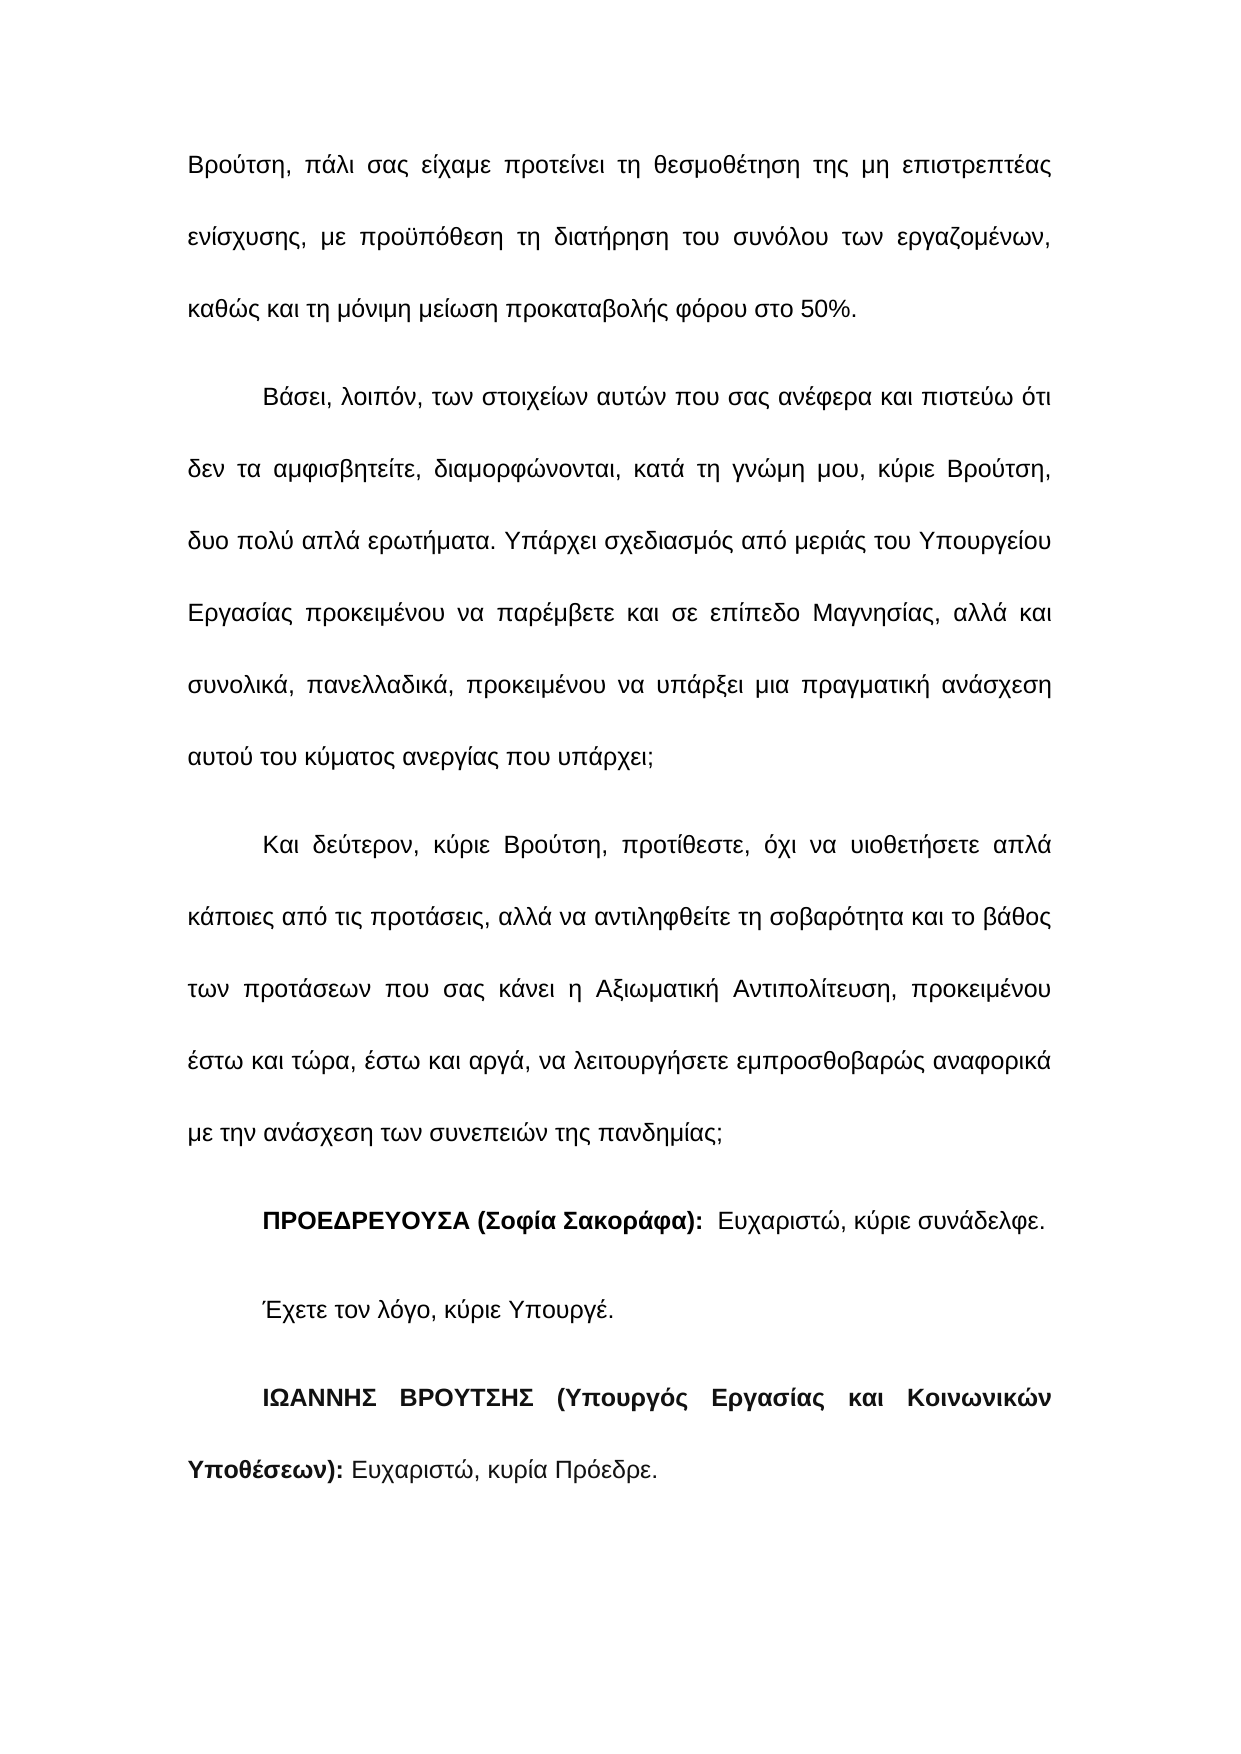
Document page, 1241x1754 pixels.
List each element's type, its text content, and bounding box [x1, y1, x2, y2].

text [187, 150, 1053, 322]
text ΠΡΟΕΔΡΕΥΟΥΣΑ (Σοφία Σακοράφα): Ευχαριστώ, κύριε συνάδελφε. [187, 1206, 1053, 1235]
text Βάσει, λοιπόν, των στοιχείων αυτών που σας ανέφερα και πιστεύω ότι δεν τα αμφισβητείτε, διαμορφώνονται, κατά τη γνώμη μου, κύριε Βρούτση, δυο πολύ απλά ερωτήματα. Υπάρχει σχεδιασμός από μεριάς του Υπουργείου Εργασίας προκειμένου να παρέμβετε και σε επίπεδο Μαγνησίας, αλλά και συνολικά, πανελλαδικά, προκειμένου να υπάρξει μια πραγματική ανάσχεση αυτού του κύματος ανεργίας που υπάρχει; [187, 382, 1053, 770]
text ΙΩΑΝΝΗΣ ΒΡΟΥΤΣΗΣ (Υπουργός Εργασίας και Κοινωνικών Υποθέσεων): Ευχαριστώ, κυρία Πρόεδρε. [187, 1383, 1053, 1484]
text Έχετε τον λόγο, κύριε Υπουργέ. [187, 1295, 1053, 1323]
text Και δεύτερον, κύριε Βρούτση, προτίθεστε, όχι να υιοθετήσετε απλά κάποιες από τις προτάσεις, αλλά να αντιληφθείτε τη σοβαρότητα και το βάθος των προτάσεων που σας κάνει η Αξιωματική Αντιπολίτευση, προκειμένου έστω και τώρα, έστω και αργά, να λειτουργήσετε εμπροσθοβαρώς αναφορικά με την ανάσχεση των συνεπειών της πανδημίας; [187, 830, 1053, 1146]
